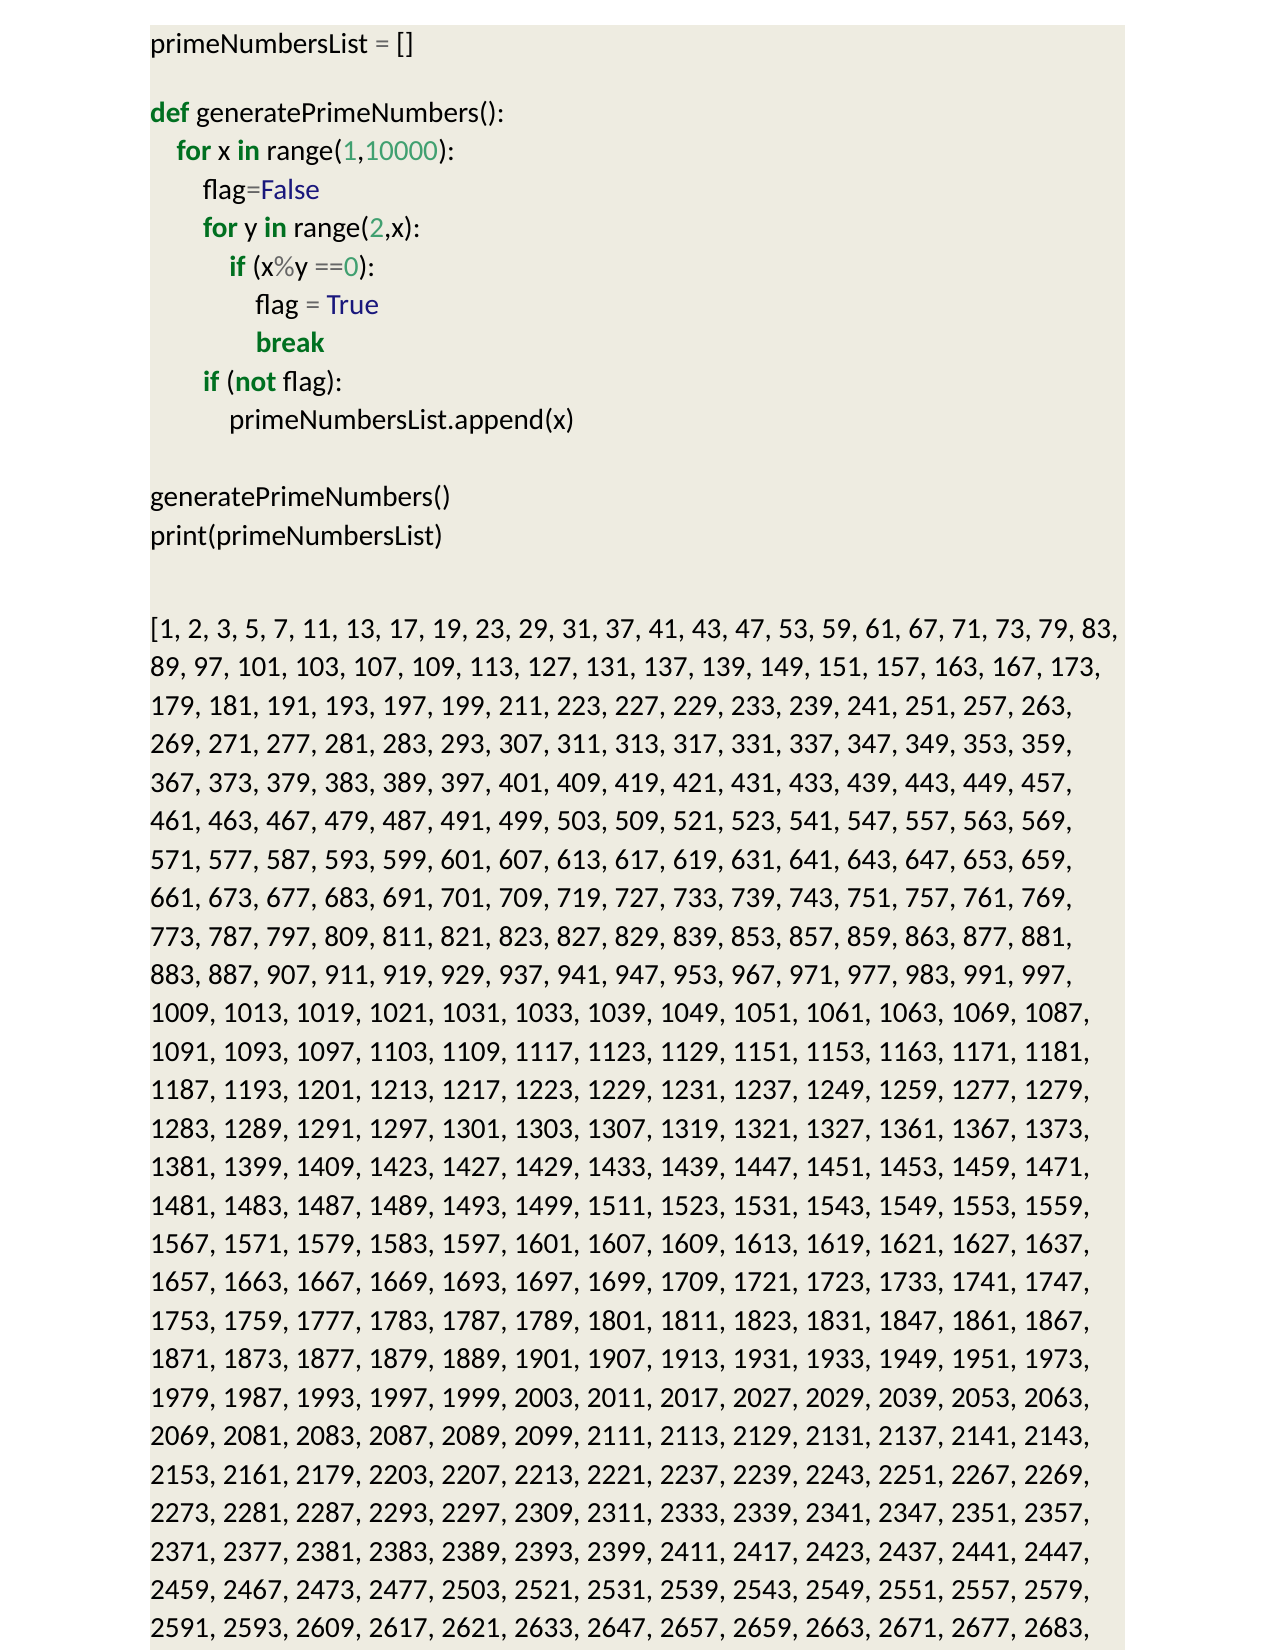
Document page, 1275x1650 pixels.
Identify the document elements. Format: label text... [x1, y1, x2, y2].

text [1, 2, 3, 5, 7, 11, 13, 17, 19, 23, 29, 31, 37, 41, 43, 47, 53, 59, 61, 67, 71, 73, 79, 83, 89, 97, 101, 103, 107, 109, 113, 127, 131, 137, 139, 149, 151, 157, 163, 167, 173, 179, 181, 191, 193, 197, 199, 211, 223, 227, 229, 233, 239, 241, 251, 257, 263, 269, 271, 277, 281, 283, 293, 307, 311, 313, 317, 331, 337, 347, 349, 353, 359, 367, 373, 379, 383, 389, 397, 401, 409, 419, 421, 431, 433, 439, 443, 449, 457, 461, 463, 467, 479, 487, 491, 499, 503, 509, 521, 523, 541, 547, 557, 563, 569, 571, 577, 587, 593, 599, 601, 607, 613, 617, 619, 631, 641, 643, 647, 653, 659, 661, 673, 677, 683, 691, 701, 709, 719, 727, 733, 739, 743, 751, 757, 761, 769, 773, 787, 797, 809, 811, 821, 823, 827, 829, 839, 853, 857, 859, 863, 877, 881, 883, 887, 907, 911, 919, 929, 937, 941, 947, 953, 967, 971, 977, 983, 991, 997, 1009, 1013, 1019, 1021, 1031, 1033, 1039, 1049, 1051, 1061, 1063, 1069, 1087, 1091, 1093, 1097, 1103, 1109, 1117, 1123, 1129, 1151, 1153, 1163, 1171, 1181, 1187, 1193, 1201, 1213, 1217, 1223, 1229, 1231, 1237, 1249, 1259, 1277, 1279, 1283, 1289, 1291, 1297, 1301, 1303, 1307, 1319, 1321, 1327, 1361, 1367, 1373, 1381, 1399, 1409, 1423, 1427, 1429, 1433, 1439, 1447, 1451, 1453, 1459, 1471, 1481, 1483, 1487, 1489, 1493, 1499, 1511, 1523, 1531, 1543, 1549, 1553, 1559, 1567, 1571, 1579, 1583, 1597, 1601, 1607, 1609, 1613, 1619, 1621, 1627, 1637, 1657, 1663, 1667, 1669, 1693, 1697, 1699, 1709, 1721, 1723, 1733, 1741, 1747, 1753, 1759, 1777, 1783, 1787, 1789, 1801, 1811, 1823, 1831, 1847, 1861, 1867, 1871, 1873, 1877, 1879, 1889, 1901, 1907, 1913, 1931, 1933, 1949, 1951, 1973, 1979, 1987, 1993, 1997, 1999, 2003, 2011, 2017, 2027, 2029, 2039, 2053, 2063, 2069, 2081, 2083, 2087, 2089, 2099, 2111, 2113, 2129, 2131, 2137, 2141, 2143, 2153, 2161, 2179, 2203, 2207, 2213, 2221, 2237, 2239, 2243, 2251, 2267, 2269, 2273, 2281, 2287, 2293, 2297, 2309, 2311, 2333, 2339, 2341, 2347, 2351, 2357, 2371, 2377, 2381, 2383, 2389, 2393, 2399, 2411, 2417, 2423, 2437, 2441, 2447, 2459, 2467, 2473, 2477, 2503, 2521, 2531, 2539, 2543, 2549, 2551, 2557, 2579, 2591, 2593, 2609, 2617, 2621, 2633, 2647, 2657, 2659, 2663, 2671, 2677, 2683, 2687, 2689, 2693, 2699, 2707, 2711, 2713, 2719, 2729, 2731, 2741, 2749, 2753, 2767, 2777, 2789, 2791, 2797, 2801, 2803, 2819, 2833, 2837, 2843, 2851, 2857, 2861, 2879, 2887, 2897, 2903, 2909, 2917, 2927, 2939, 2953, 2957, 2963, 2969, 2971, 2999, 3001, 3011, 3019, 3023, 3037, 3041, 3049, 3061, 3067, 3079, 3083, 3089, 3109, 3119, 3121, 3137, 3163, 3167, 3169, 3181, 3187, 3191, 3203, 3209, 3217, 3221, 3229, 3251, 3253, 3257, 3259, 3271, 3299, 3301, 3307, 3313, 3319, 3323, 3329, 3331, 3343, 3347, 3359, 3361, 3371, 3373, 3389, 3391, 3407, 3413, 3433, 3449, 3457, 3461, 3463, 3467, 3469, 3491, 3499, 3511, 3517, 3527, 3529, 3533, 3539, 3541, 3547, 3557, 3559, 3571, 3581, 3583, 3593, 3607, 3613, 3617, 3623, 3631, 3637, 3643, 3659, 3671, 3673, 3677, 3691, 3697, 3701, 3709, 3719, 3727, 3733, 3739, 3761, 3767, 3769, 3779, 3793, 3797, 3803, 3821, 3823, 3833, 3847, 3851, 3853, 3863, 3877, 3881, 3889, 3907, 3911, 3917, 3919, 3923, 3929, 3931, 3943, 3947, 3967, 3989, 4001, 4003, 4007, 4013, 4019, 4021, 4027, 4049, 4051, 4057, 4073, 4079, 4091, 4093, 4099, 4111, 4127, 4129, 4133, 4139, 4153, 4157, 4159, 4177, 4201, 4211, 4217, 4219, 4229, 4231, 4241, 4243, 4253, 4259, 4261, 4271, 4273, 4283, 4289, 4297, 4327, 4337, 4339, 4349, 4357, 4363, 4373, 4391, 4397, 4409, 4421, 4423, 4441, 4447, 4451, 4457, 4463, 4481, 4483, 4493, 4507, 4513, 4517, 4519, 4523, 4547, 4549, 4561, 4567, 4583, 4591, 4597, 4603, 4621, 4637, 4639, 4643, 4649, 4651, 4657, 4663, 4673, 4679, 4691, 4703, 4721, 4723, 4729, 4733, 4751, 4759, 4783, 4787, 4789, 4793, 4799, 4801, 4813, 4817, 4831, 4861, 4871, 4877, 4889, 4903, 4909, 4919, 4931, 4933, 4937, 4943, 4951, 4957, 4967, 4969, 4973, 4987, 4993, 4999, 5003, 5009, 5011, 5021, 5023, 5039, 5051, 5059, 5077, 5081, 5087, 5099, 5101, 5107, 5113, 5119, 5147, 5153, 5167, 5171, 5179, 5189, 5197, 5209, 5227, 5231, 5233, 5237, 5261, 5273, 5279, 5281, 5297, 5303, 5309, 5323, 5333, 5347, 5351, 5381, 5387, 5393, 5399, 5407, 5413, 5417, 5419, 5431, 5437, 5441, 5443, 5449, 5471, 5477, 5479, 5483, 5501, 5503, 5507, 5519, 5521, 5527, 5531, 5557, 5563, 5569, 5573, 5581, 5591, 5623, 5639, 5641, 5647, 5651, 5653, 5657, 5659, 5669, 5683, 5689, 5693, 5701, 5711, 5717, 5737, 5741, 5743, 5749, 5779, 5783, 5791, 5801, 5807, 5813, 5821, 5827, 5839, 5843, 5849, 5851, 5857, 5861, 5867, 5869, 5879, 5881, 5897, 5903, 5923, 5927, 5939, 5953, 5981, 5987, 6007, 6011, 6029, 6037, 6043, 6047, 6053, 6067, 6073, 6079, 6089, 6091, 6101, 6113, 6121, 6131, 6133, 6143, 6151, 6163, 6173, 6197, 6199, 6203, 6211, 6217, 6221, 6229, 6247, 6257, 6263, 6269, 6271, 6277, 6287, 6299, 6301, 6311, 6317, 6323, 6329, 6337, 6343, 6353, 6359, 6361, 6367, 6373, 6379, 6389, 6397, 6421, 6427, 6449, 6451, 6469, 6473, 6481, 6491, 6521, 6529, 6547, 6551, 6553, 6563, 6569, 6571, 6577, 6581, 6599, 6607, 6619, 6637, 6653, 6659, 6661, 6673, 6679, 6689, 6691, 6701, 6703, 6709, 6719, 6733, 6737, 6761, 6763, 6779, 6781, 6791, 6793, 6803, 6823, 6827, 6829, 6833, 6841, 6857, 6863, 6869, 6871, 6883, 6899, 6907, 6911, 6917, 6947, 6949, 6959, 6961, 6967, 6971, 6977, 6983, 6991, 6997, 7001, 7013, 7019, 7027, 7039, 7043, 7057, 7069, 7079, 7103, 7109, 7121, 7127, 7129, 7151, 7159, 7177, 7187, 7193, 7207, 7211, 7213, 7219, 7229, 7237, 7243, 7247, 7253, 7283, 7297, 7307, 7309, 7321, 7331, 7333, 7349, 7351, 7369, 7393, 7411, 7417, 7433, 7451, 7457, 7459, 7477, 7481, 7487, 7489, 7499, 7507, 7517, 7523, 7529, 7537, 7541, 7547, 7549, 7559, 7561, 7573, 7577, 7583, 7589, 7591, 7603, 7607, 7621, 7639, 7643, 7649, 7669, 7673, 7681, 7687, 7691, 7699, 7703, 7717, 7723, 7727, 7741, 7753, 7757, 7759, 7789, 7793, 7817, 7823, 7829, 7841, 7853, 7867, 7873, 7877, 7879, 7883, 7901, 7907, 7919, 7927, 7933, 7937, 7949, 7951, 7963, 7993, 8009, 8011, 8017, 8039, 8053, 8059, 8069, 8081, 8087, 8089, 8093, 8101, 8111, 8117, 8123, 8147, 8161, 8167, 8171, 8179, 8191, 8209, 8219, 8221, 8231, 8233, 8237, 8243, 8263, 8269, 8273, 8287, 8291, 8293, 8297, 8311, 8317, 8329, 8353, 8363, 8369, 8377, 8387, 8389, 8419, 8423, 8429, 8431, 8443, 8447, 8461, 8467, 8501, 8513, 8521, 8527, 8537, 8539, 8543, 8563, 8573, 8581, 8597, 8599, 8609, 8623, 8627, 8629, 8641, 8647, 8663, 8669, 8677, 8681, 8689, 8693, 8699, 8707, 8713, 8719, 8731, 8737, 8741, 8747, 8753, 8761, 8779, 8783, 8803, 8807, 8819, 8821, 8831, 8837, 8839, 8849, 8861, 8863, 8867, 8887, 8893, 8923, 8929, 8933, 8941, 8951, 8963, 8969, 8971, 8999, 9001, 9007, 9011, 9013, 9029, 9041, 9043, 9049, 9059, 9067, 9091, 9103, 9109, 9127, 9133, 9137, 9151, 9157, 9161, 9173, 9181, 9187, 9199, 9203, 9209, 9221, 9227, 9239, 9241, 9257, 9277, 9281, 9283, 9293, 9311, 9319, 9323, 9337, 9341, 9343, 9349, 9371, 9377, 9391, 9397, 9403, 9413, 9419, 9421, 9431, 9433, 9437, 9439, 9461, 9463, 9467, 9473, 9479, 9491, 9497, 9511, 9521, 9533, 9539, 9547, 9551, 9587, 9601, 9613, 9619, 9623, 9629, 9631, 9643, 9649, 9661, 9677, 9679, 9689, 9697, 9719, 9721, 9733, 9739, 9743, 9749, 9767, 9769, 9781, 9787, 9791, 9803, 9811, 9817, 9829, 9833, 9839, 9851, 9857, 9859, 9871, 9883, 9887, 9901, 9907, 9923, 9929, 9931, 9941, 9949, 9967, 9973] [150, 610, 1125, 1650]
text primeNumbersList = [] def generatePrimeNumbers(): for x in range(1,10000): flag=False for y in range(2,x): if (x%y ==0): flag = True break if (not flag): primeNumbersList.append(x) generatePrimeNumbers() print(primeNumbersList) [150, 25, 1125, 583]
